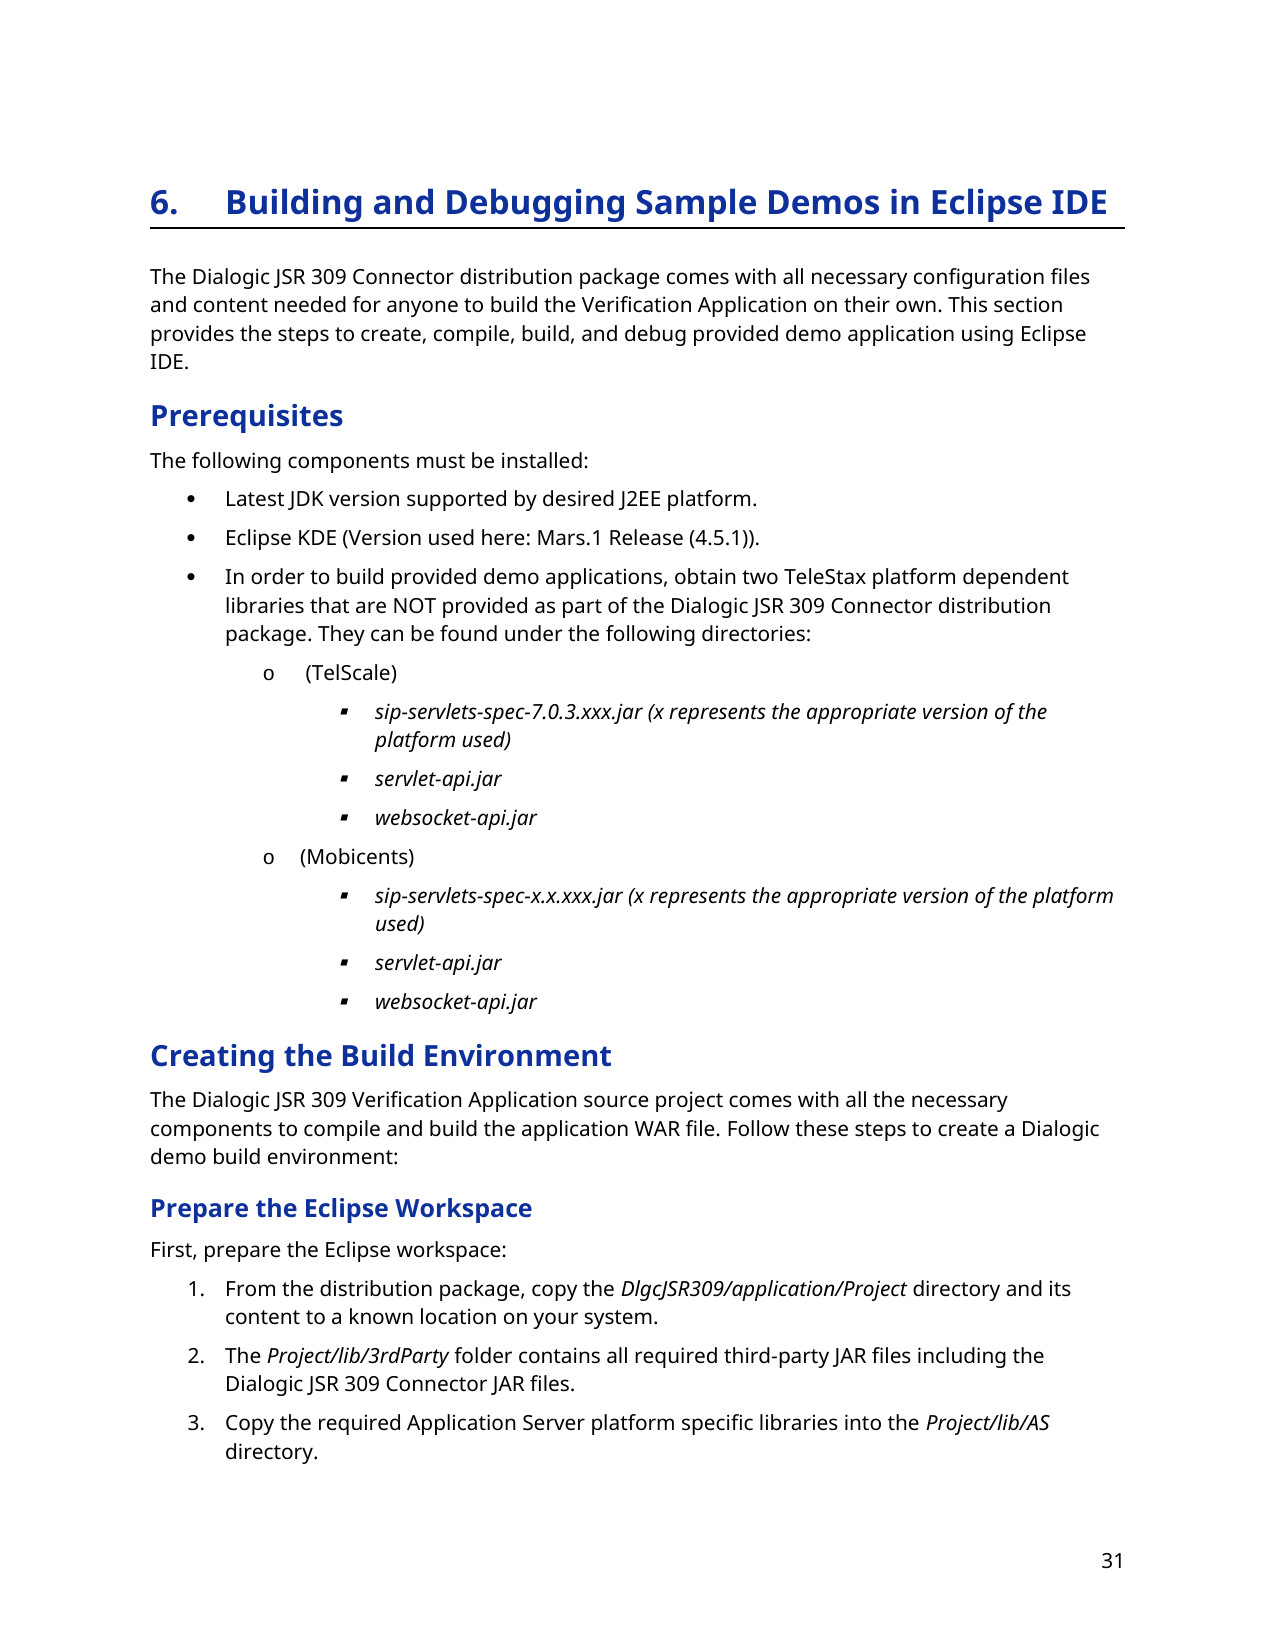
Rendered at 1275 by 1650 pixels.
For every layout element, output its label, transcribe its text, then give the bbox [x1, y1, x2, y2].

text First, prepare the Eclipse workspace: [150, 1235, 1125, 1263]
subtitle Creating the Build Environment [150, 1035, 1125, 1075]
subtitle Building and Debugging Sample Demos in Eclipse IDE [150, 179, 1125, 227]
list The Project/lib/3rdParty folder contains all required third-party JAR files including the Dialogic JSR 309 Connector JAR files. [187, 1341, 1125, 1398]
list Latest JDK version supported by desired J2EE platform. [187, 484, 1125, 513]
list (TelScale) [262, 658, 1125, 687]
list websocket-api.jar [337, 987, 1125, 1016]
list sip-servlets-spec-7.0.3.xxx.jar (x represents the appropriate version of the platform used) [337, 697, 1125, 754]
list Eclipse KDE (Version used here: Mars.1 Release (4.5.1)). [187, 523, 1125, 552]
list Copy the required Application Server platform specific libraries into the Project/lib/AS directory. [187, 1408, 1125, 1465]
list From the distribution package, copy the DlgcJSR309/application/Project directory and its content to a known location on your system. [187, 1274, 1125, 1331]
list (Mobicents) [262, 842, 1125, 871]
list websocket-api.jar [337, 803, 1125, 832]
subtitle Prepare the Eclipse Workspace [150, 1191, 1125, 1224]
list sip-servlets-spec-x.x.xxx.jar (x represents the appropriate version of the platform used) [337, 881, 1125, 938]
text The following components must be installed: [150, 446, 1125, 474]
list In order to build provided demo applications, obtain two TeleStax platform dependent libraries that are NOT provided as part of the Dialogic JSR 309 Connector distribution package. They can be found under the following directories: [187, 562, 1125, 648]
subtitle Prerequisites [150, 396, 1125, 435]
list servlet-api.jar [337, 948, 1125, 977]
text The Dialogic JSR 309 Connector distribution package comes with all necessary configuration files and content needed for anyone to build the Verification Application on their own. This section provides the steps to create, compile, build, and debug provided demo application using Eclipse IDE. [150, 262, 1125, 376]
list servlet-api.jar [337, 764, 1125, 793]
text The Dialogic JSR 309 Verification Application source project comes with all the necessary components to compile and build the application WAR file. Follow these steps to create a Dialogic demo build environment: [150, 1085, 1125, 1171]
